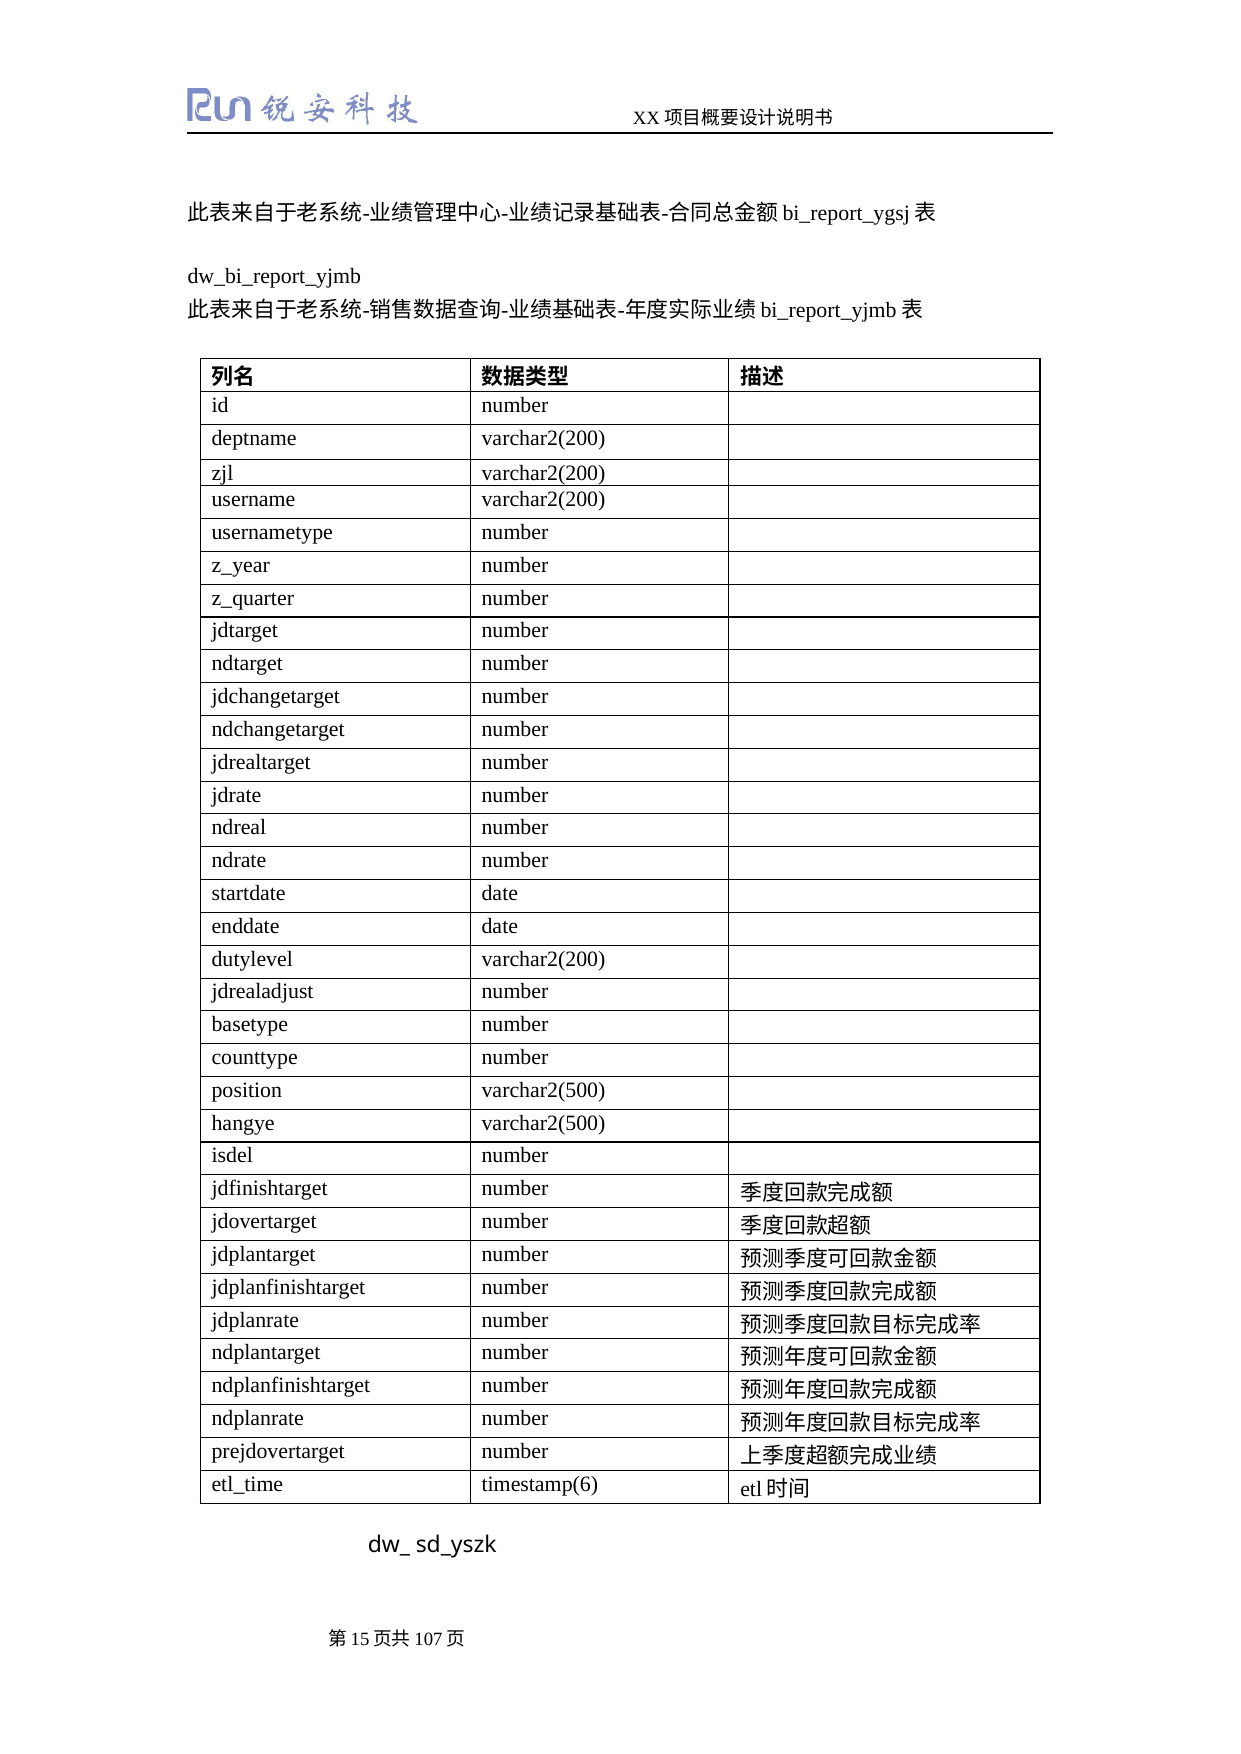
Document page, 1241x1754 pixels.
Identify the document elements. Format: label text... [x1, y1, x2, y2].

table_cell basetype [201, 1011, 470, 1043]
table_cell ndplanrate [201, 1405, 470, 1437]
table_cell number [471, 1405, 728, 1437]
table_cell [729, 847, 1039, 879]
table_cell number [471, 519, 728, 551]
table_cell usernametype [201, 519, 470, 551]
table_cell ndchangetarget [201, 716, 470, 748]
list dw_ sd_yszk [318, 357, 1053, 1559]
table_cell number [471, 1044, 728, 1076]
table_cell ndplantarget [201, 1339, 470, 1371]
table_cell number [471, 1241, 728, 1273]
table_cell ndreal [201, 814, 470, 846]
table_cell number [471, 585, 728, 616]
picture [187, 88, 418, 125]
text dw_bi_report_yjmb [187, 259, 1053, 292]
table_cell number [471, 749, 728, 781]
table_cell jdplantarget [201, 1241, 470, 1273]
table_cell number [471, 847, 728, 879]
table_cell jdrate [201, 782, 470, 813]
table_cell [729, 1110, 1039, 1141]
table_cell varchar2(200) [471, 946, 728, 977]
table_cell zjl [201, 460, 470, 485]
table_cell number [471, 1208, 728, 1240]
table_cell number [471, 618, 728, 649]
table_cell id [201, 392, 470, 423]
table_cell jdplanrate [201, 1307, 470, 1338]
table_cell ndrate [201, 847, 470, 879]
table_cell 预测年度回款目标完成率 [729, 1405, 1039, 1437]
table_cell varchar2(500) [471, 1077, 728, 1109]
table_cell z_quarter [201, 585, 470, 616]
table_cell [729, 782, 1039, 813]
table_cell number [471, 552, 728, 584]
table_cell [729, 683, 1039, 715]
table_cell [729, 618, 1039, 649]
table_cell [729, 486, 1039, 518]
text 此表来自于老系统-业绩管理中心-业绩记录基础表-合同总金额bi_report_ygsj表 [187, 194, 1053, 227]
table_cell jdrealadjust [201, 979, 470, 1010]
table_cell jdplanfinishtarget [201, 1274, 470, 1306]
table_cell etl_time [201, 1471, 470, 1502]
table_cell timestamp(6) [471, 1471, 728, 1502]
table_cell 季度回款超额 [729, 1208, 1039, 1240]
table_cell number [471, 1372, 728, 1404]
table_cell etl时间 [729, 1471, 1039, 1502]
table_cell number [471, 650, 728, 682]
text 此表来自于老系统-销售数据查询-业绩基础表-年度实际业绩bi_report_yjmb表 [187, 292, 1053, 324]
table_cell [729, 460, 1039, 485]
table_cell varchar2(500) [471, 1110, 728, 1141]
table_cell number [471, 392, 728, 423]
table_cell [729, 585, 1039, 616]
table_cell jdtarget [201, 618, 470, 649]
table_cell 预测季度回款完成额 [729, 1274, 1039, 1306]
table_cell position [201, 1077, 470, 1109]
table_cell varchar2(200) [471, 486, 728, 518]
table_cell number [471, 1143, 728, 1174]
table_cell 预测年度可回款金额 [729, 1339, 1039, 1371]
table_cell jdrealtarget [201, 749, 470, 781]
table_cell number [471, 1339, 728, 1371]
table_cell number [471, 814, 728, 846]
table_cell [729, 749, 1039, 781]
table_cell ndplanfinishtarget [201, 1372, 470, 1404]
table_cell hangye [201, 1110, 470, 1141]
table_cell 季度回款完成额 [729, 1175, 1039, 1207]
table_cell deptname [201, 425, 470, 459]
table_cell date [471, 880, 728, 912]
table_cell jdchangetarget [201, 683, 470, 715]
table_cell [729, 425, 1039, 459]
table_cell isdel [201, 1143, 470, 1174]
table_cell [729, 1044, 1039, 1076]
table_cell number [471, 1274, 728, 1306]
table_cell [729, 880, 1039, 912]
table_cell number [471, 1011, 728, 1043]
table_header 数据类型 [471, 359, 728, 391]
table_cell 上季度超额完成业绩 [729, 1438, 1039, 1469]
table_cell ndtarget [201, 650, 470, 682]
table_header 描述 [729, 359, 1039, 391]
table_cell startdate [201, 880, 470, 912]
table_cell number [471, 683, 728, 715]
table_cell varchar2(200) [471, 460, 728, 485]
table_cell username [201, 486, 470, 518]
table_cell 预测年度回款完成额 [729, 1372, 1039, 1404]
table_cell jdfinishtarget [201, 1175, 470, 1207]
table_cell number [471, 1438, 728, 1469]
table_cell [729, 814, 1039, 846]
table_cell date [471, 913, 728, 944]
table_cell [729, 519, 1039, 551]
table_cell 预测季度回款目标完成率 [729, 1307, 1039, 1338]
table_cell [729, 392, 1039, 423]
table_cell [729, 946, 1039, 977]
table_cell [729, 716, 1039, 748]
table_cell prejdovertarget [201, 1438, 470, 1469]
table_cell enddate [201, 913, 470, 944]
table_cell number [471, 1307, 728, 1338]
table_cell jdovertarget [201, 1208, 470, 1240]
table_cell [729, 1011, 1039, 1043]
table_cell number [471, 782, 728, 813]
table_cell number [471, 716, 728, 748]
table_cell number [471, 979, 728, 1010]
table_cell 预测季度可回款金额 [729, 1241, 1039, 1273]
table_cell [729, 650, 1039, 682]
table_cell [729, 913, 1039, 944]
table_cell [729, 979, 1039, 1010]
table_cell [729, 552, 1039, 584]
table_cell [729, 1077, 1039, 1109]
table_cell varchar2(200) [471, 425, 728, 459]
table_cell number [471, 1175, 728, 1207]
table_header 列名 [201, 359, 470, 391]
table_cell dutylevel [201, 946, 470, 977]
table_cell z_year [201, 552, 470, 584]
table_cell counttype [201, 1044, 470, 1076]
table_cell [729, 1143, 1039, 1174]
